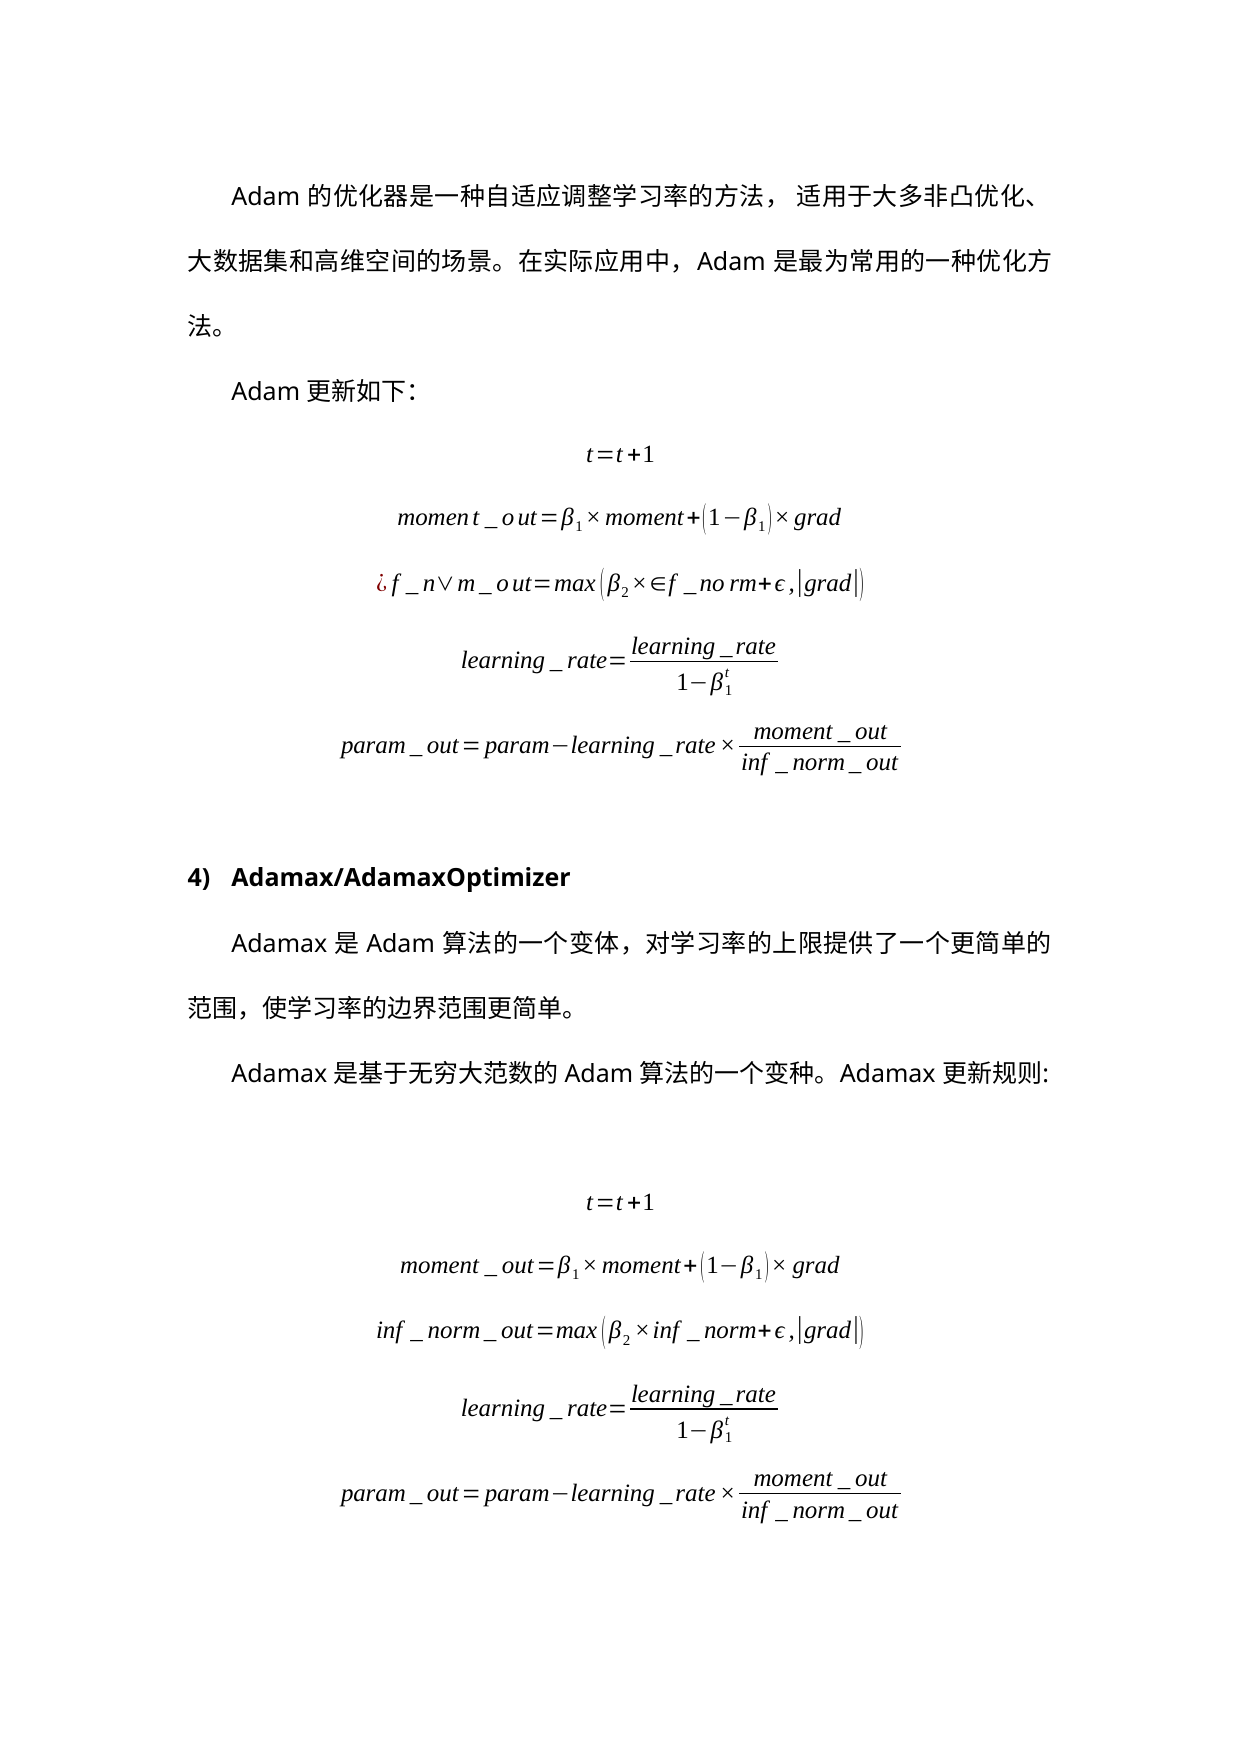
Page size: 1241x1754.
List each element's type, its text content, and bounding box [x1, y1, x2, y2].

text Adamax 是基于无穷大范数的 Adam 算法的一个变种。Adamax 更新规则: [187, 1039, 1053, 1104]
text Adam 更新如下： [187, 357, 1053, 422]
text Adamax 是 Adam 算法的一个变体，对学习率的上限提供了一个更简单的范围，使学习率的边界范围更简单。 [187, 909, 1053, 1039]
list Adamax/AdamaxOptimizer [187, 844, 1053, 909]
text Adam 的优化器是一种自适应调整学习率的方法， 适用于大多非凸优化、大数据集和高维空间的场景。在实际应用中，Adam 是最为常用的一种优化方法。 [187, 162, 1053, 357]
